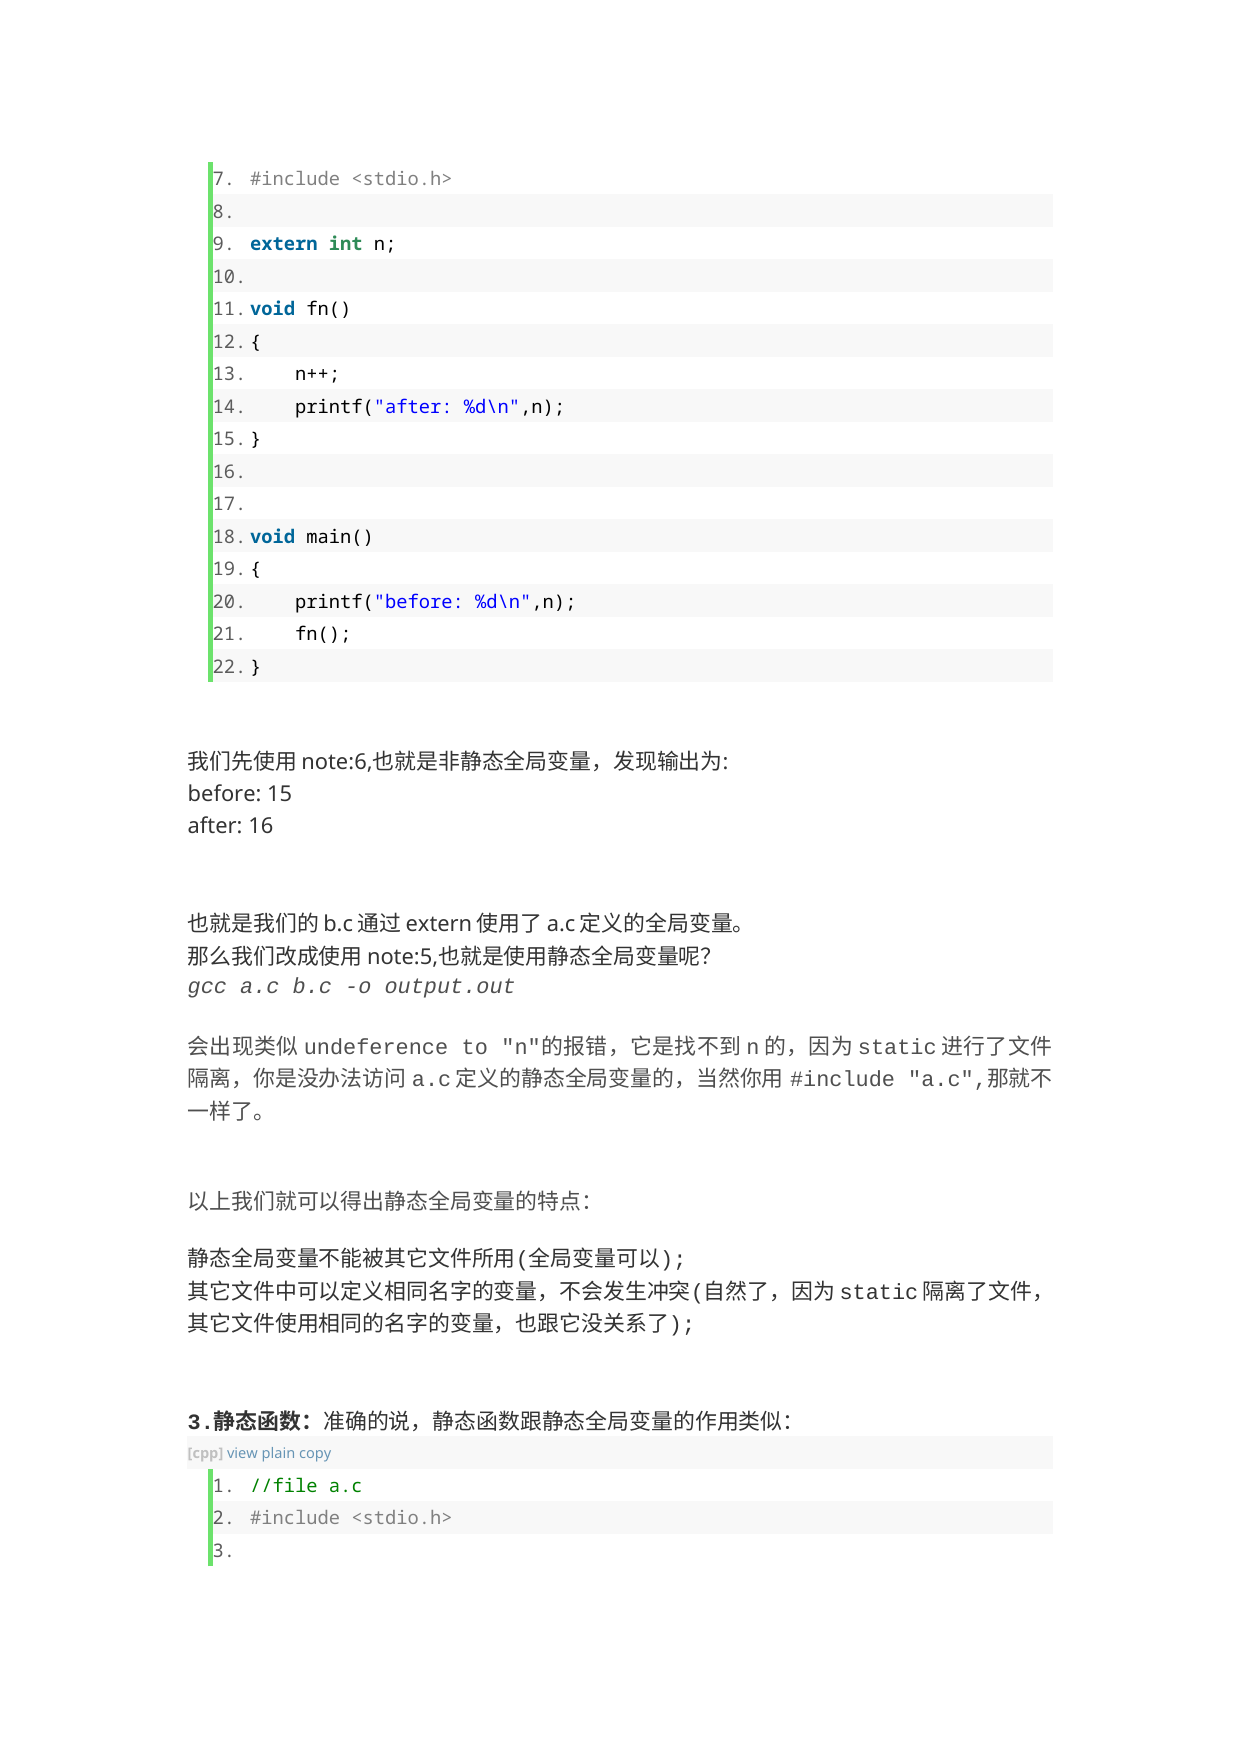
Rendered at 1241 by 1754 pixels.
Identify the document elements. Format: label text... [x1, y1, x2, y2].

list } [213, 649, 1053, 682]
list fn(); [213, 617, 1053, 649]
list { [213, 552, 1053, 584]
list //file a.c [213, 1469, 1053, 1501]
text gcc a.c b.c -o output.out [187, 971, 1053, 1004]
text 会出现类似undeference to "n"的报错，它是找不到n的，因为static进行了文件隔离，你是没办法访问a.c定义的静态全局变量的，当然你用 #include "a.c",那就不一样了。 [187, 1029, 1053, 1159]
list } [213, 422, 1053, 454]
list void fn() [213, 292, 1053, 324]
list printf("after: %d\n",n); [213, 389, 1053, 422]
list { [213, 324, 1053, 357]
text 以上我们就可以得出静态全局变量的特点： [187, 1184, 1053, 1216]
text [cpp] view plain copy [187, 1436, 1053, 1469]
list n++; [213, 357, 1053, 389]
list void main() [213, 519, 1053, 552]
list printf("before: %d\n",n); [213, 584, 1053, 617]
list #include <stdio.h> [213, 1501, 1053, 1534]
list extern int n; [213, 227, 1053, 259]
text 我们先使用note:6,也就是非静态全局变量，发现输出为: before: 15 after: 16 也就是我们的b.c通过extern使用了a.c定义的全局变量。 那么我们改成使用note:5,也就是使用静态全局变量呢？ [187, 711, 1053, 971]
list #include <stdio.h> [213, 162, 1053, 194]
text 静态全局变量不能被其它文件所用(全局变量可以); 其它文件中可以定义相同名字的变量，不会发生冲突(自然了，因为static隔离了文件，其它文件使用相同的名字的变量，也跟它没关系了); 3.静态函数：准确的说，静态函数跟静态全局变量的作用类似： [187, 1241, 1053, 1436]
